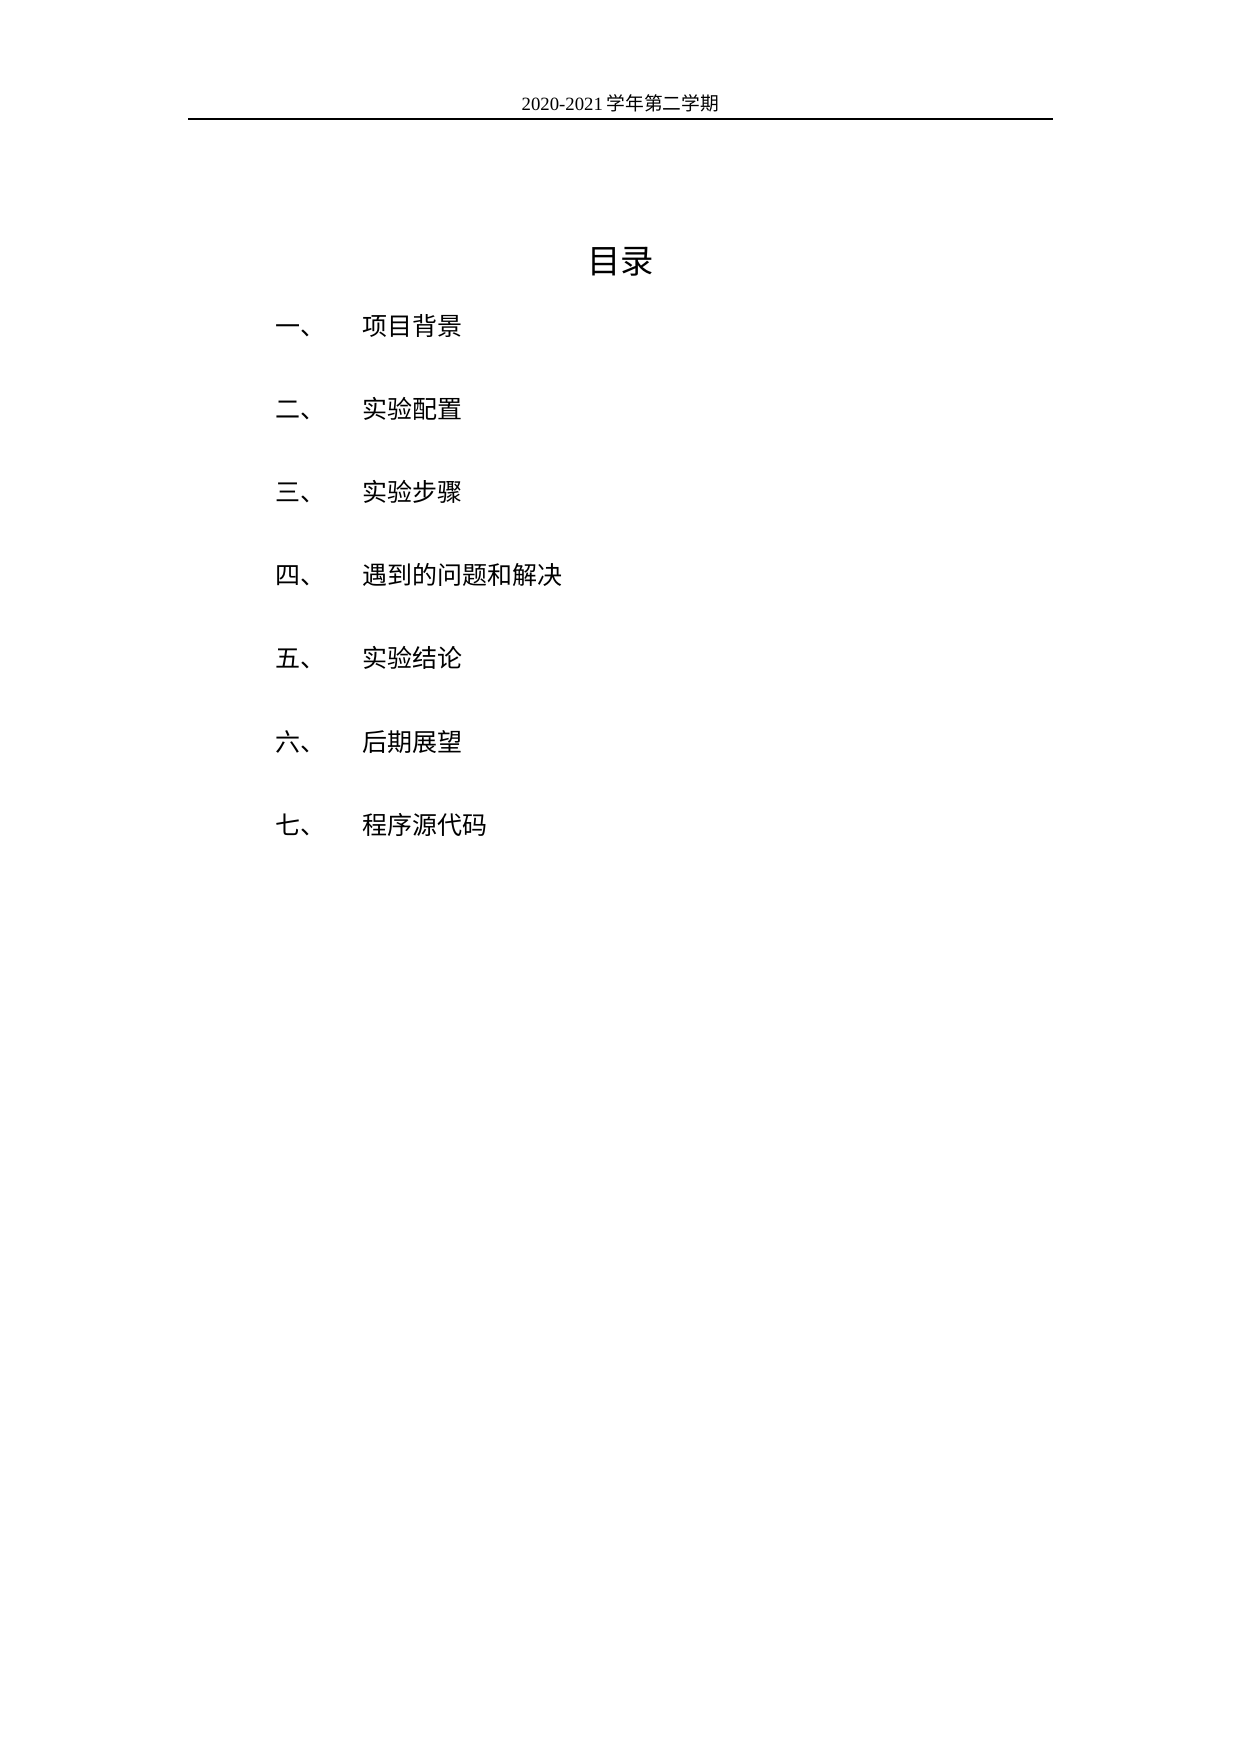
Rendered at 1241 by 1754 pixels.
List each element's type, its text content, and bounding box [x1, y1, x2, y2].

list 项目背景 [275, 292, 1053, 357]
list 程序源代码 [275, 791, 1053, 856]
list 实验配置 [275, 375, 1053, 440]
list 遇到的问题和解决 [275, 541, 1053, 606]
list 实验步骤 [275, 458, 1053, 523]
list 实验结论 [275, 624, 1053, 689]
list 后期展望 [275, 708, 1053, 773]
text 目录 [187, 227, 1053, 292]
